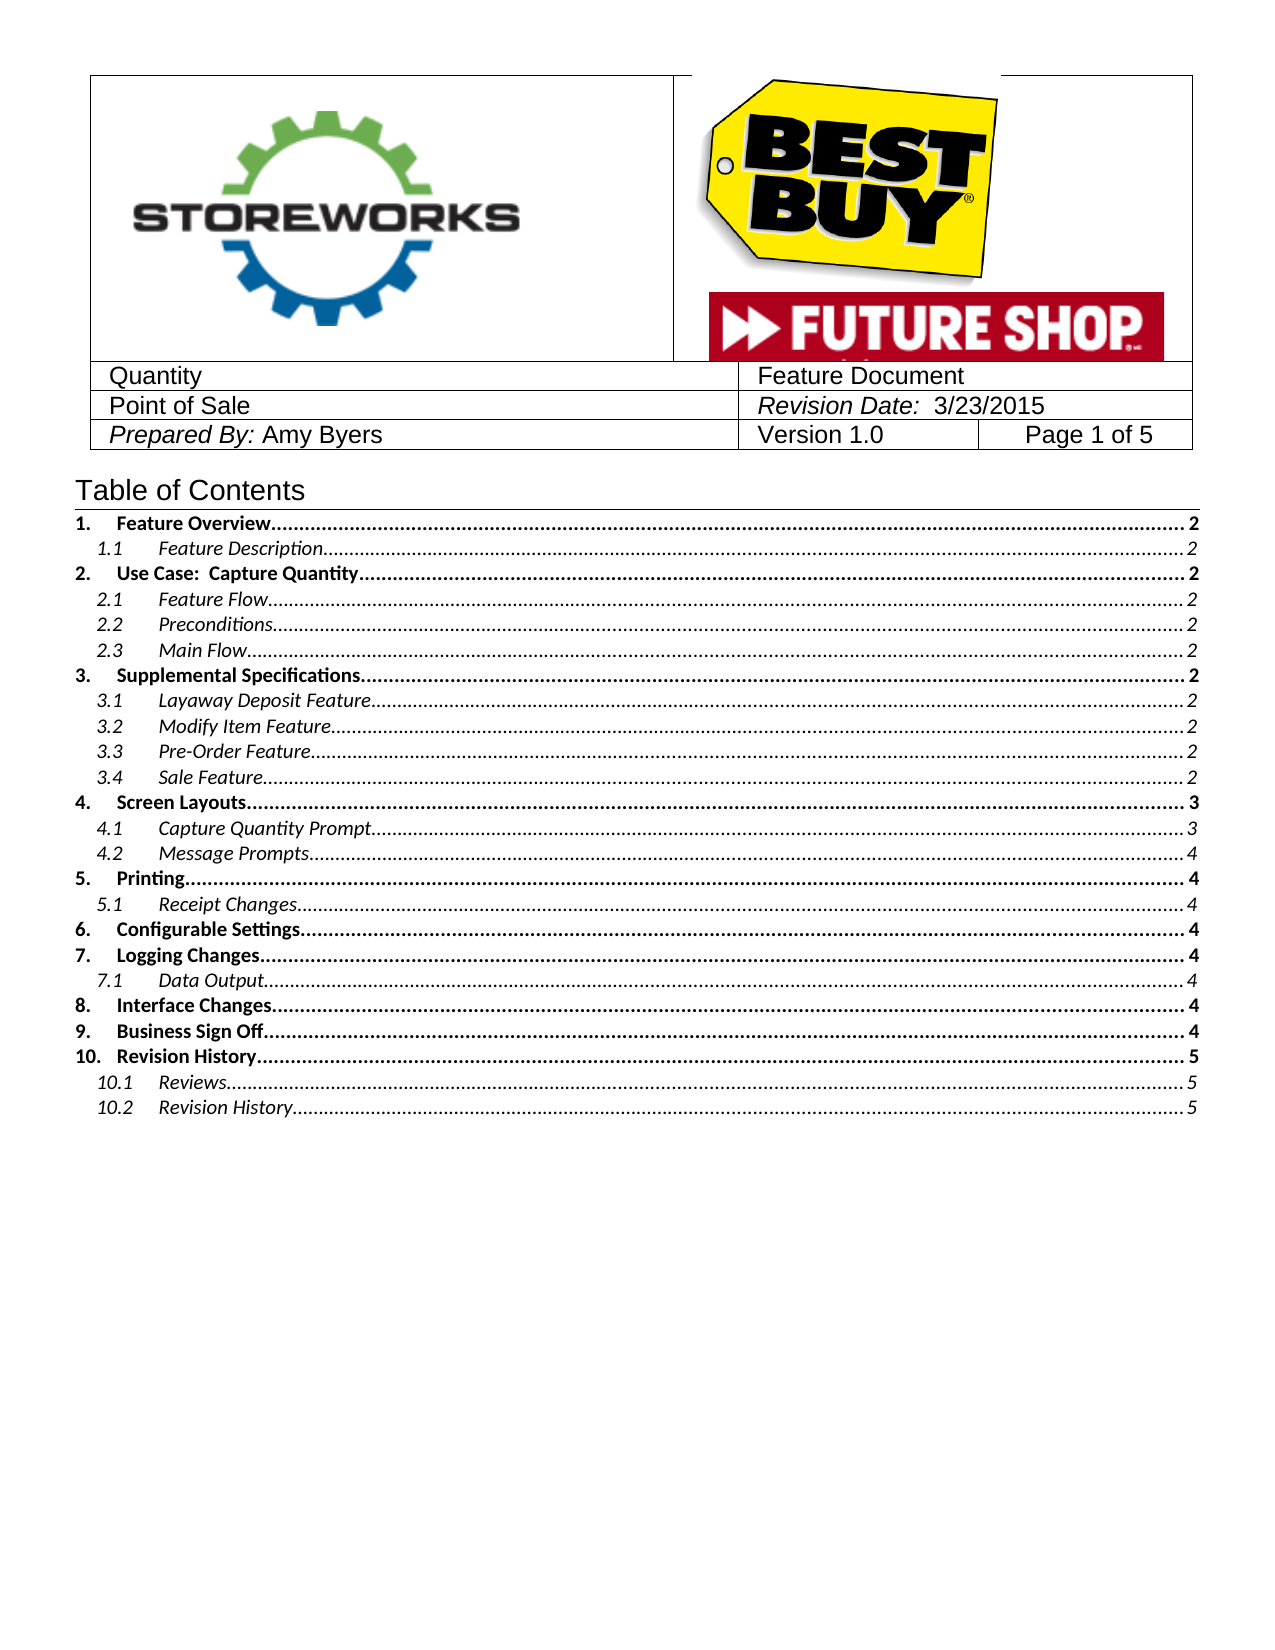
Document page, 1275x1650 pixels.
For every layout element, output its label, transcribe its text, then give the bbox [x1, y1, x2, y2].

text 2.3 Main Flow 2 [96, 637, 1200, 662]
text 4.2 Message Prompts 4 [96, 840, 1200, 866]
text 5.1 Receipt Changes 4 [96, 891, 1200, 916]
text Table of Contents [75, 473, 1200, 509]
text 7.1 Data Output 4 [96, 967, 1200, 993]
text 4.1 Capture Quantity Prompt 3 [96, 815, 1200, 840]
text 2. Use Case: Capture Quantity 2 [75, 561, 1200, 586]
picture [691, 75, 1165, 361]
text 4. Screen Layouts 3 [75, 789, 1200, 815]
text 10.2 Revision History 5 [96, 1094, 1200, 1120]
text 3. Supplemental Specifications 2 [75, 662, 1200, 688]
text 3.4 Sale Feature 2 [96, 764, 1200, 789]
text 2.1 Feature Flow 2 [96, 586, 1200, 611]
text 3.3 Pre-Order Feature 2 [96, 738, 1200, 764]
text 7. Logging Changes 4 [75, 942, 1200, 967]
text 3.1 Layaway Deposit Feature 2 [96, 688, 1200, 713]
text 2.2 Preconditions 2 [96, 611, 1200, 637]
text 1. Feature Overview 2 [75, 510, 1200, 535]
picture [108, 111, 546, 326]
text 9. Business Sign Off 4 [75, 1018, 1200, 1043]
text 3.2 Modify Item Feature 2 [96, 713, 1200, 738]
text 1.1 Feature Description 2 [96, 535, 1200, 561]
text 5. Printing 4 [75, 866, 1200, 891]
text 10.1 Reviews 5 [96, 1069, 1200, 1094]
text 6. Configurable Settings 4 [75, 916, 1200, 942]
text 8. Interface Changes 4 [75, 993, 1200, 1018]
text 10. Revision History 5 [75, 1043, 1200, 1069]
